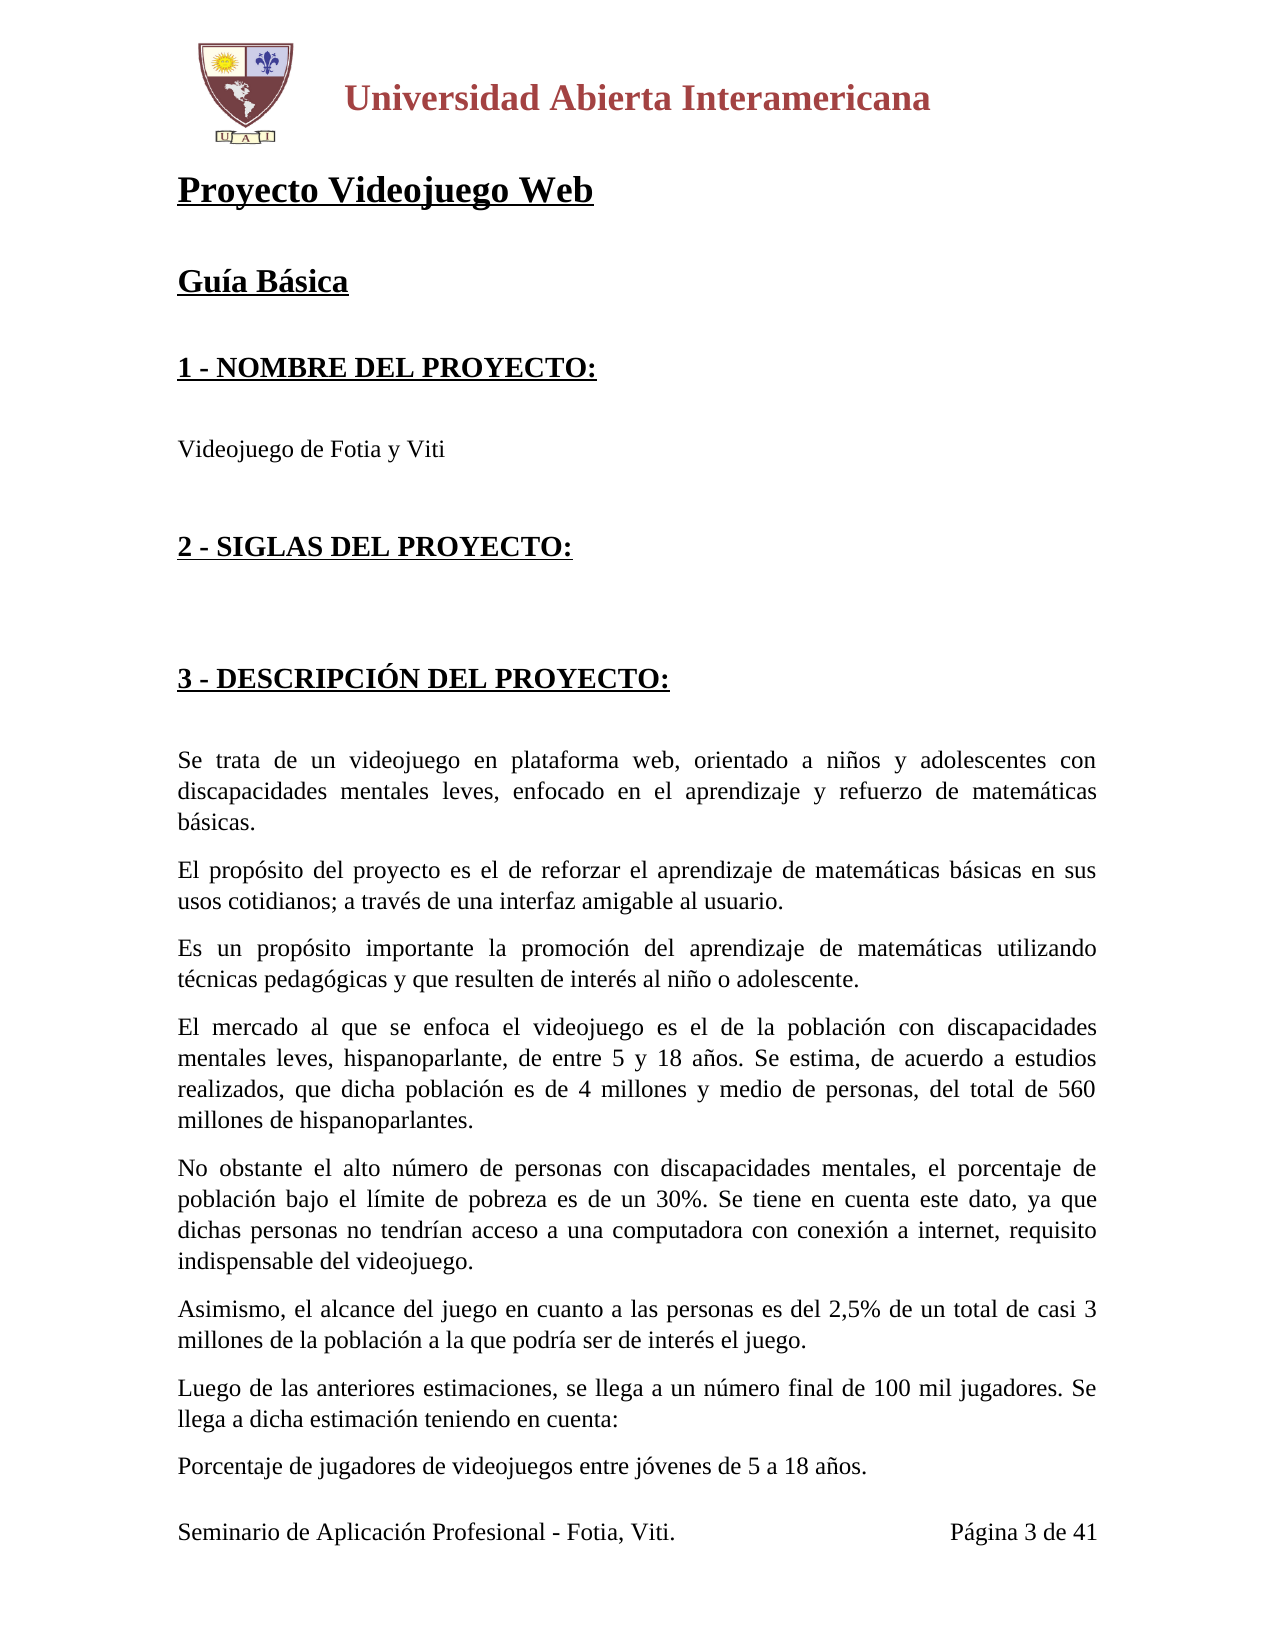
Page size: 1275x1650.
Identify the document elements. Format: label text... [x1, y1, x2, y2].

text Luego de las anteriores estimaciones, se llega a un número final de 100 mil jugadores. Se llega a dicha estimación teniendo en cuenta: [177, 1373, 1098, 1432]
text El mercado al que se enfoca el videojuego es el de la población con discapacidades mentales leves, hispanoparlante, de entre 5 y 18 años. Se estima, de acuerdo a estudios realizados, que dicha población es de 4 millones y medio de personas, del total de 560 millones de hispanoparlantes. [177, 1012, 1098, 1134]
subtitle 1 - NOMBRE DEL PROYECTO: [177, 350, 1098, 384]
text El propósito del proyecto es el de reforzar el aprendizaje de matemáticas básicas en sus usos cotidianos; a través de una interfaz amigable al usuario. [177, 855, 1098, 914]
text No obstante el alto número de personas con discapacidades mentales, el porcentaje de población bajo el límite de pobreza es de un 30%. Se tiene en cuenta este dato, ya que dichas personas no tendrían acceso a una computadora con conexión a internet, requisito indispensable del videojuego. [177, 1153, 1098, 1275]
text Videojuego de Fotia y Viti [177, 434, 1098, 463]
text Asimismo, el alcance del juego en cuanto a las personas es del 2,5% de un total de casi 3 millones de la población a la que podría ser de interés el juego. [177, 1294, 1098, 1354]
picture [177, 35, 315, 148]
subtitle Guía Básica [177, 261, 1098, 299]
subtitle 3 - DESCRIPCIÓN DEL PROYECTO: [177, 661, 1098, 695]
text Se trata de un videojuego en plataforma web, orientado a niños y adolescentes con discapacidades mentales leves, enfocado en el aprendizaje y refuerzo de matemáticas básicas. [177, 745, 1098, 836]
subtitle 2 - SIGLAS DEL PROYECTO: [177, 529, 1098, 563]
subtitle Proyecto Videojuego Web [177, 167, 1098, 210]
text Es un propósito importante la promoción del aprendizaje de matemáticas utilizando técnicas pedagógicas y que resulten de interés al niño o adolescente. [177, 933, 1098, 993]
text Porcentaje de jugadores de videojuegos entre jóvenes de 5 a 18 años. [177, 1451, 1098, 1480]
